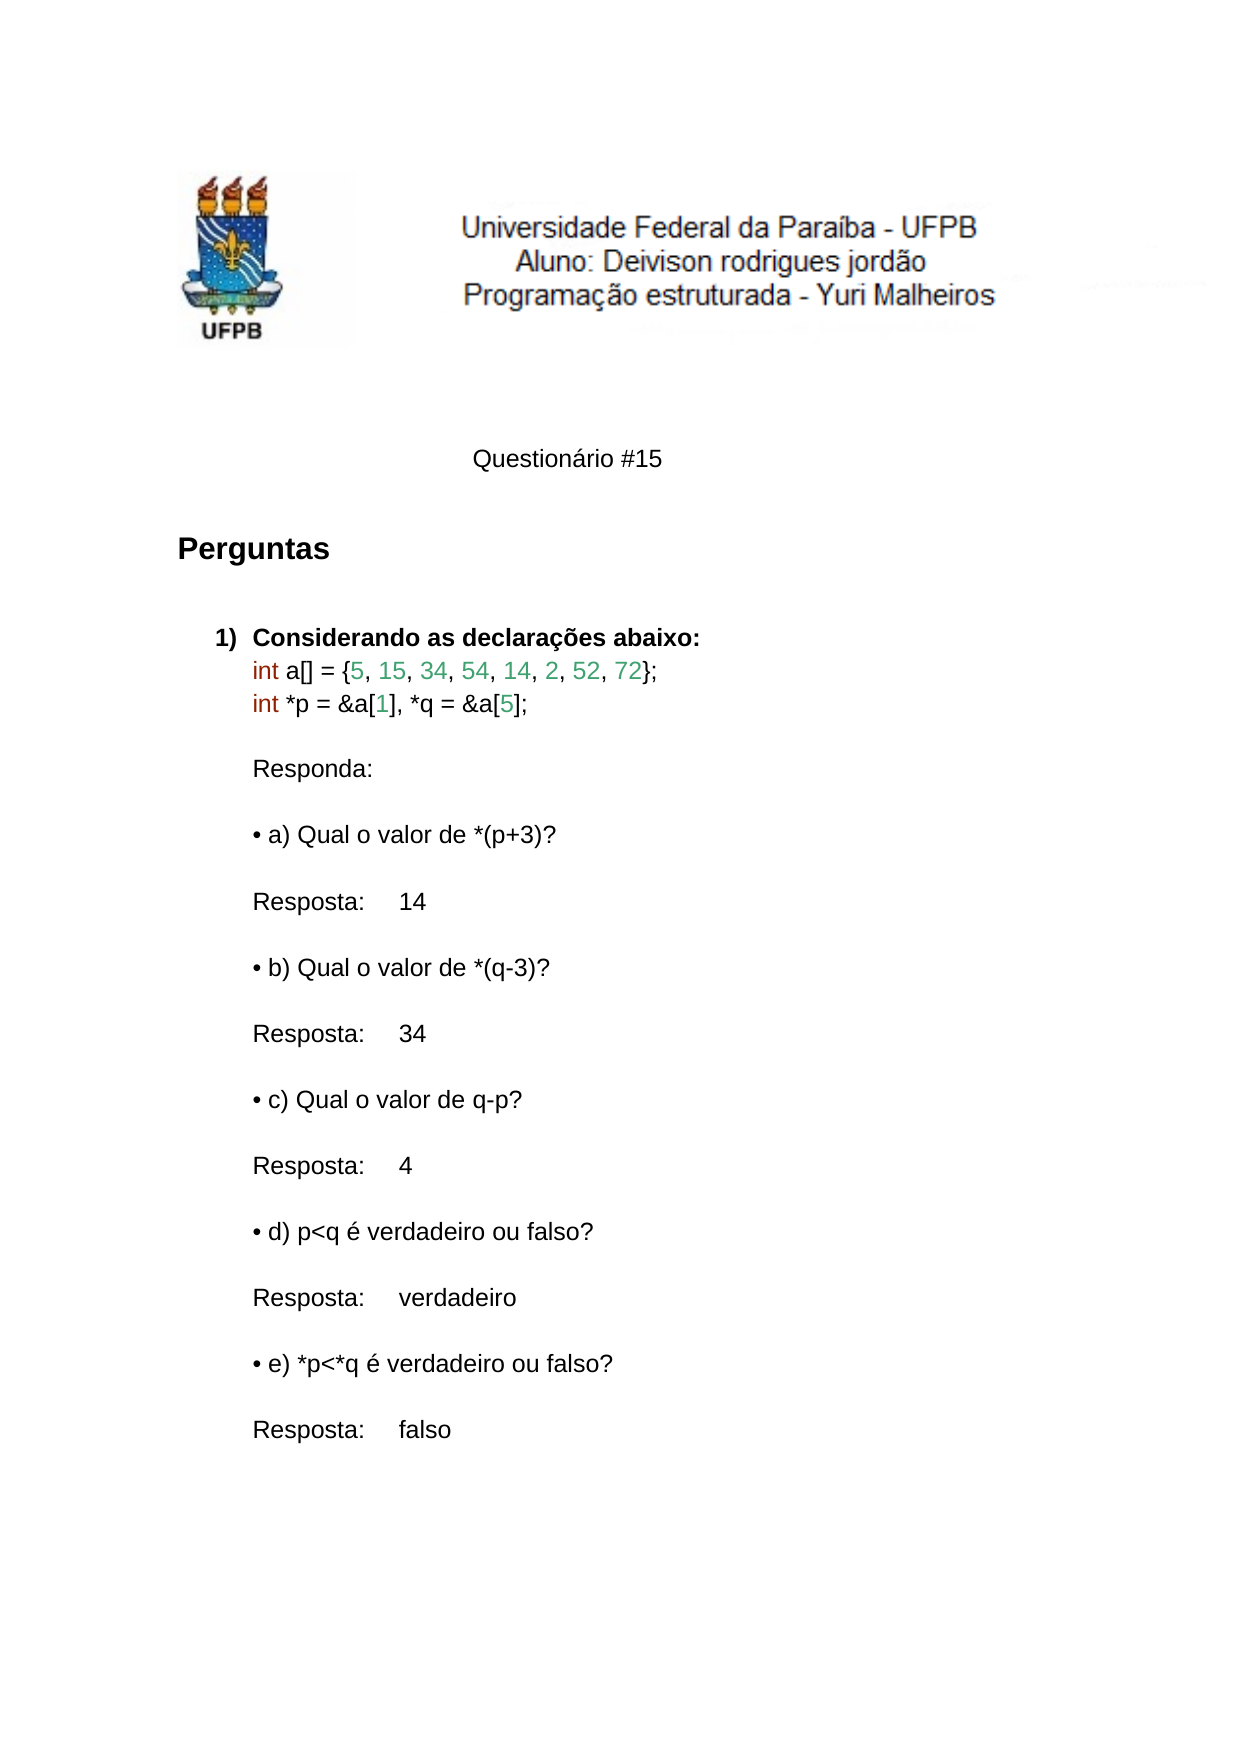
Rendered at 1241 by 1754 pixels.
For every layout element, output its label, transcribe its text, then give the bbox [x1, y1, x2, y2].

list Resposta: 4 [252, 1151, 1063, 1179]
list • c) Qual o valor de q-p? [252, 1052, 1063, 1113]
list Resposta: 34 [252, 1019, 1063, 1047]
list Resposta: 14 [252, 887, 1063, 915]
list • b) Qual o valor de *(q-3)? [252, 919, 1063, 981]
list Resposta: verdadeiro [252, 1283, 1063, 1312]
text Questionário #15 [398, 444, 1063, 505]
list • e) *p<*q é verdadeiro ou falso? [252, 1316, 1063, 1378]
picture [177, 147, 1208, 367]
list • a) Qual o valor de *(p+3)? [252, 787, 1063, 849]
text Perguntas [177, 530, 1063, 598]
list Responda: [252, 754, 1063, 783]
list • d) p<q é verdadeiro ou falso? [252, 1184, 1063, 1246]
list Considerando as declarações abaixo: int a[] = {5, 15, 34, 54, 14, 2, 52, 72}; int *p = &a[1], *q = &a[5]; [215, 623, 1063, 750]
list Resposta: falso [252, 1415, 1063, 1444]
